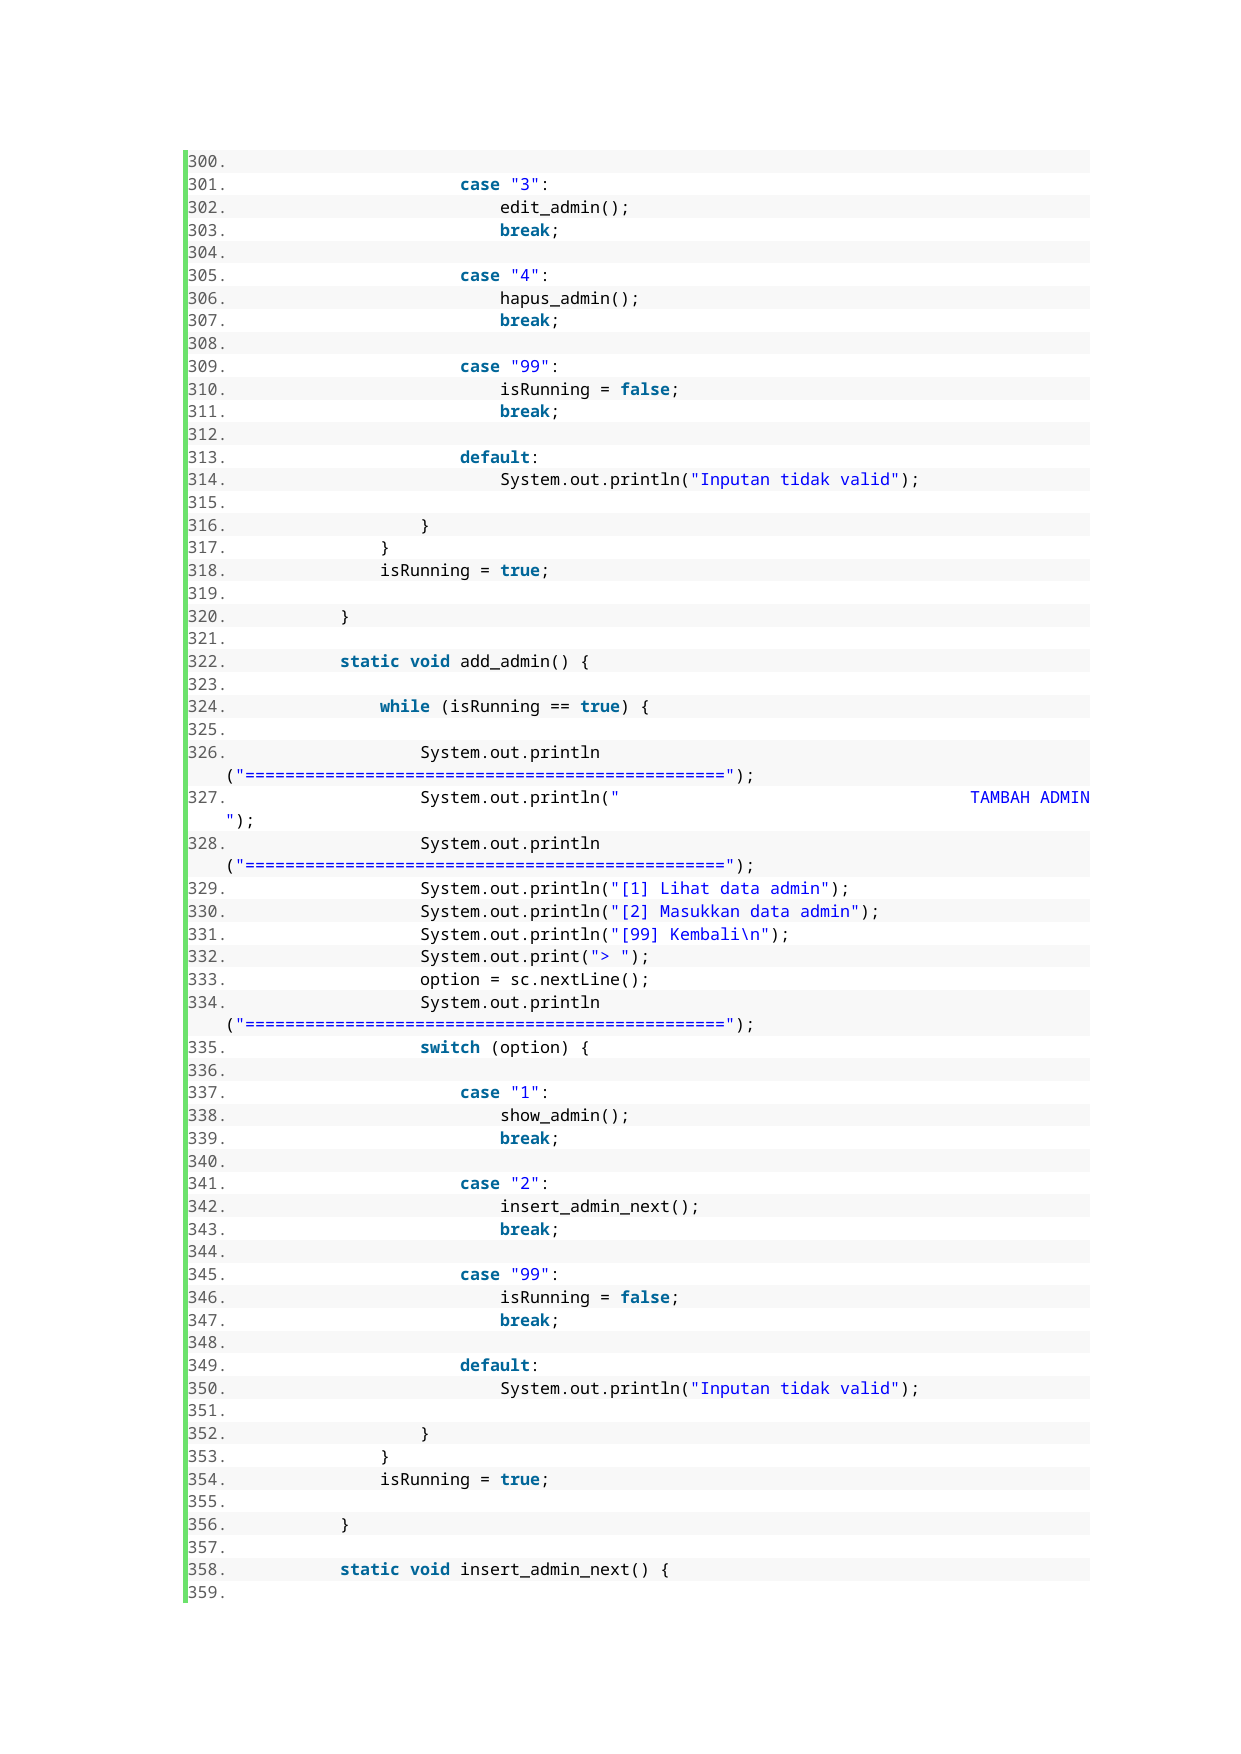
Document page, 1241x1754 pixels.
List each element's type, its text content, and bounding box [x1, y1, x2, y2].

list System.out.println("[1] Lihat data admin"); [188, 877, 1090, 899]
list case "2": [188, 1172, 1090, 1194]
list break; [188, 1217, 1090, 1240]
list break; [188, 309, 1090, 332]
list } [188, 604, 1090, 627]
list isRunning = false; [188, 377, 1090, 400]
list System.out.println("================================================"); [188, 831, 1090, 877]
list isRunning = true; [188, 1467, 1090, 1490]
list hapus_admin(); [188, 286, 1090, 309]
list default: [188, 445, 1090, 468]
list case "3": [188, 173, 1090, 195]
list System.out.println("Inputan tidak valid"); [188, 468, 1090, 491]
list while (isRunning == true) { [188, 695, 1090, 718]
list System.out.println("Inputan tidak valid"); [188, 1376, 1090, 1399]
list System.out.println(" TAMBAH ADMIN "); [188, 786, 1090, 831]
list } [188, 536, 1090, 559]
list System.out.print("> "); [188, 945, 1090, 967]
list isRunning = false; [188, 1285, 1090, 1308]
list System.out.println("[99] Kembali\n"); [188, 922, 1090, 945]
list System.out.println("================================================"); [188, 740, 1090, 786]
list option = sc.nextLine(); [188, 967, 1090, 990]
list isRunning = true; [188, 559, 1090, 581]
list default: [188, 1353, 1090, 1376]
list System.out.println("[2] Masukkan data admin"); [188, 899, 1090, 922]
list } [188, 1512, 1090, 1535]
list case "99": [188, 1263, 1090, 1285]
list break; [188, 1126, 1090, 1149]
list case "4": [188, 263, 1090, 286]
list } [188, 1422, 1090, 1444]
list static void insert_admin_next() { [188, 1558, 1090, 1581]
list System.out.println("================================================"); [188, 990, 1090, 1036]
list show_admin(); [188, 1104, 1090, 1126]
list static void add_admin() { [188, 649, 1090, 672]
list switch (option) { [188, 1036, 1090, 1058]
list case "99": [188, 354, 1090, 377]
list edit_admin(); [188, 195, 1090, 218]
list case "1": [188, 1081, 1090, 1104]
list break; [188, 1308, 1090, 1331]
list break; [188, 400, 1090, 422]
list break; [188, 218, 1090, 241]
list } [188, 513, 1090, 536]
list insert_admin_next(); [188, 1194, 1090, 1217]
list } [188, 1444, 1090, 1467]
